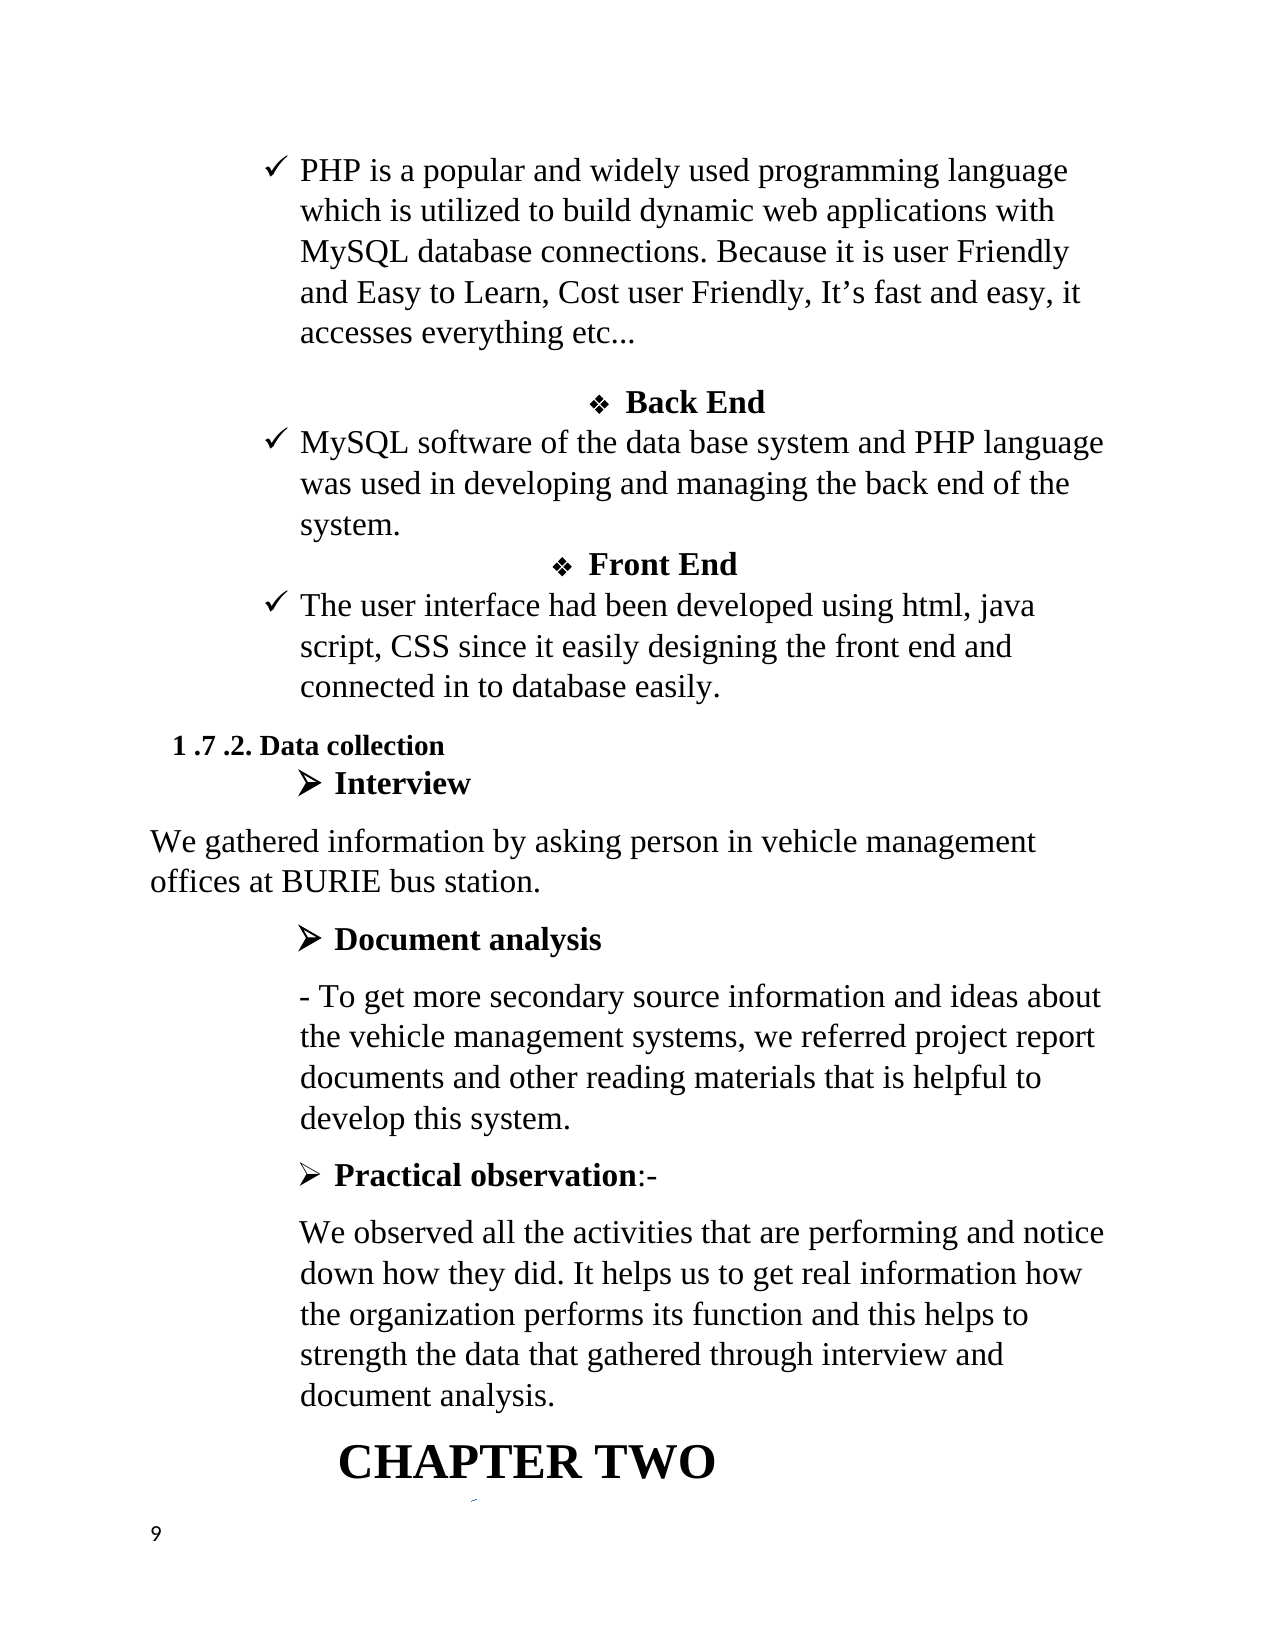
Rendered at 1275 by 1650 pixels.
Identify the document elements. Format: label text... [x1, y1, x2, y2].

text CHAPTER TWO [150, 1432, 1125, 1490]
text - To get more secondary source information and ideas about the vehicle management systems, we referred project report documents and other reading materials that is helpful to develop this system. [299, 976, 1125, 1136]
list Document analysis [297, 919, 1125, 957]
list Practical observation:- [297, 1155, 1125, 1193]
subtitle 1 .7 .2. Data collection [150, 728, 1125, 762]
list Interview [297, 763, 1125, 802]
text We observed all the activities that are performing and notice down how they did. It helps us to get real information how the organization performs its function and this helps to strength the data that gathered through interview and document analysis. [299, 1212, 1125, 1413]
list PHP is a popular and widely used programming language which is utilized to build dynamic web applications with MySQL database connections. Because it is user Friendly and Easy to Learn, Cost user Friendly, It’s fast and easy, it accesses everything etc... [262, 150, 1125, 381]
list Back End [588, 382, 1125, 421]
list Front End [551, 545, 1125, 583]
list MySQL software of the data base system and PHP language was used in developing and managing the back end of the system. [262, 423, 1125, 542]
text We gathered information by asking person in vehicle management offices at BURIE bus station. [150, 821, 1125, 900]
list The user interface had been developed using html, java script, CSS since it easily designing the front end and connected in to database easily. [262, 585, 1125, 705]
